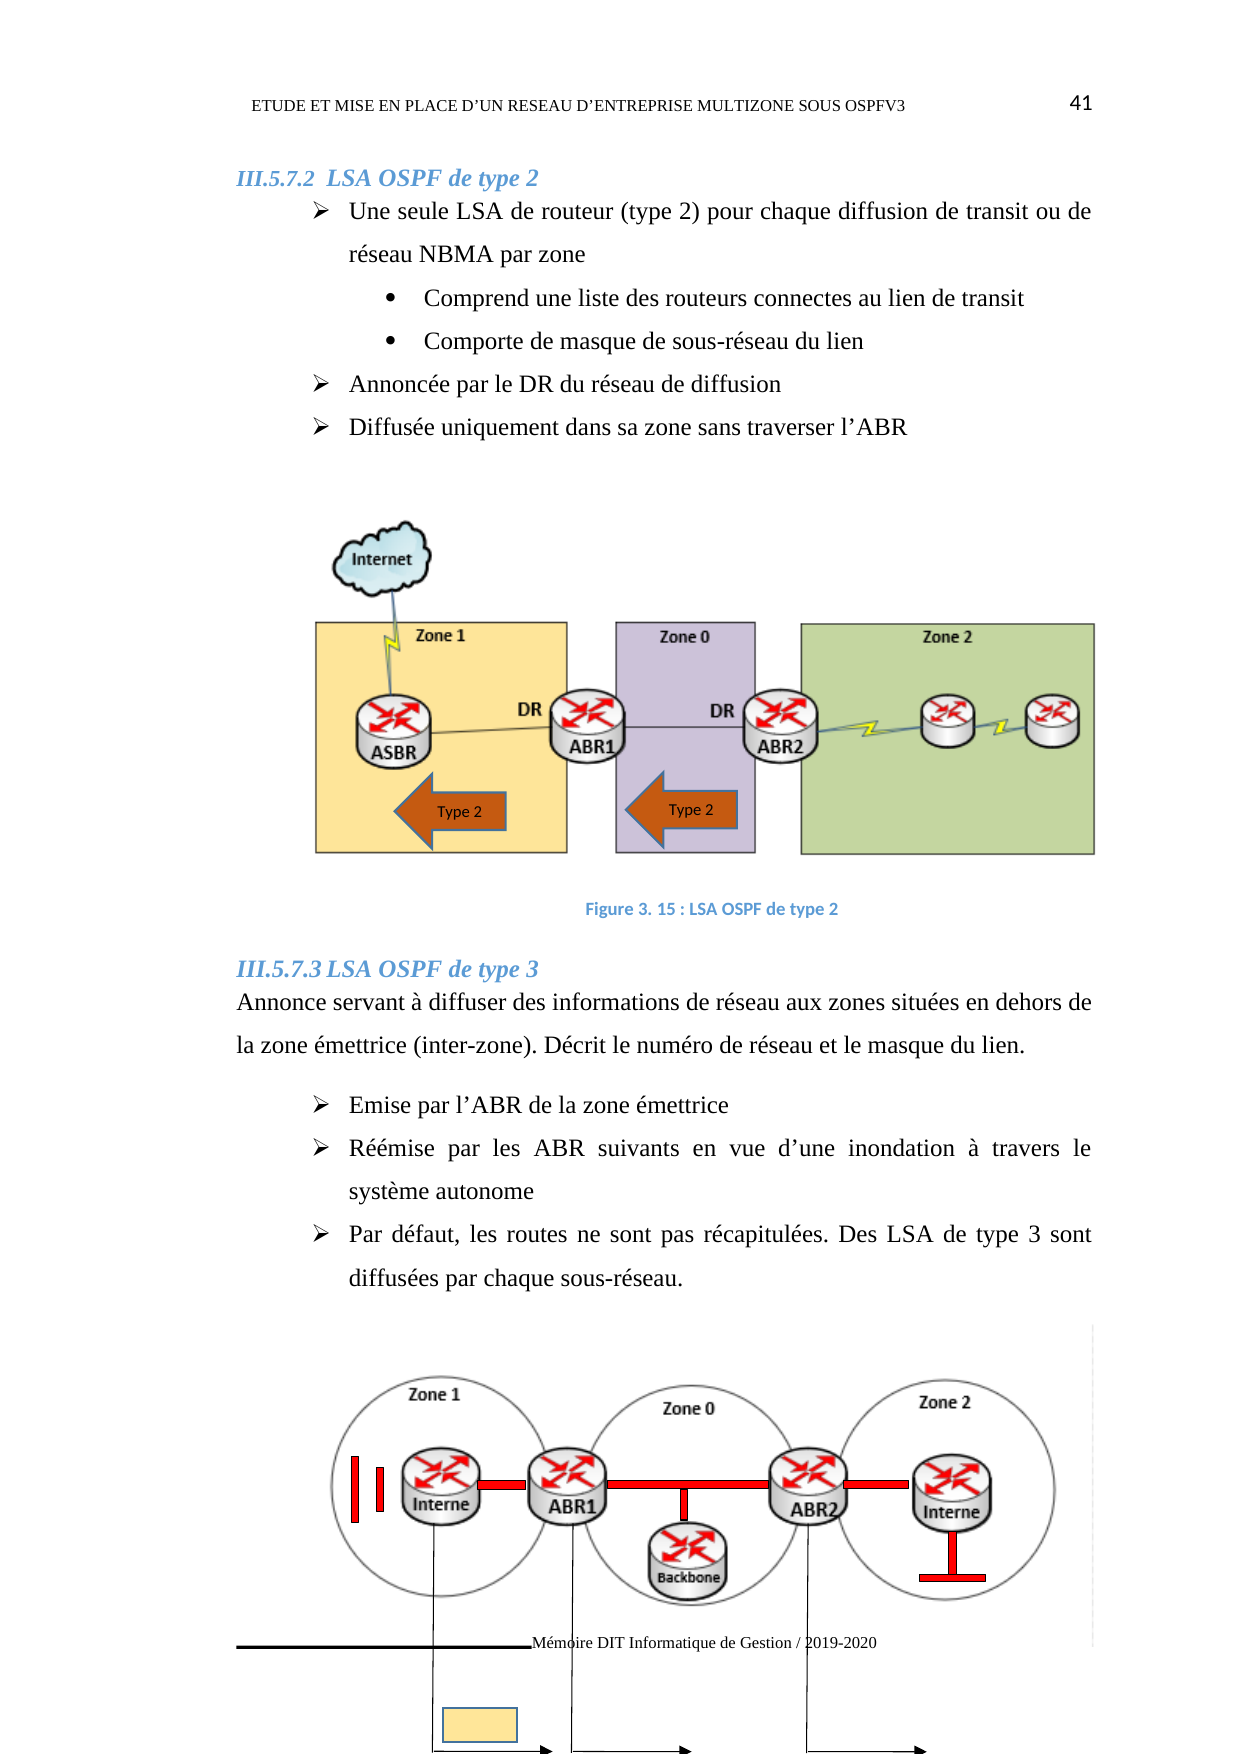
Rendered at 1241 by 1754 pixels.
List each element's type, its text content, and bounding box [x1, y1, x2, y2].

list Comporte de masque de sous-réseau du lien [386, 326, 1092, 354]
list Diffusée uniquement dans sa zone sans traverser l’ABR [311, 412, 1092, 441]
list Par défaut, les routes ne sont pas récapitulées. Des LSA de type 3 sont diffusées par chaque sous-réseau. [311, 1219, 1092, 1291]
subtitle LSA OSPF de type 2 [236, 163, 1092, 192]
list Annoncée par le DR du réseau de diffusion [311, 369, 1092, 398]
text Annonce servant à diffuser des informations de réseau aux zones situées en dehors de la zone émettrice (inter-zone). Décrit le numéro de réseau et le masque du lien. [236, 987, 1092, 1059]
picture [302, 489, 1122, 888]
picture [613, 1638, 618, 1647]
list Une seule LSA de routeur (type 2) pour chaque diffusion de transit ou de réseau NBMA par zone [311, 196, 1092, 268]
picture [263, 1324, 1094, 1647]
subtitle LSA OSPF de type 3 [236, 954, 1092, 983]
list Emise par l’ABR de la zone émettrice [311, 1090, 1092, 1119]
list Comprend une liste des routeurs connectes au lien de transit [386, 283, 1092, 311]
list Réémise par les ABR suivants en vue d’une inondation à travers le système autonome [311, 1133, 1092, 1205]
